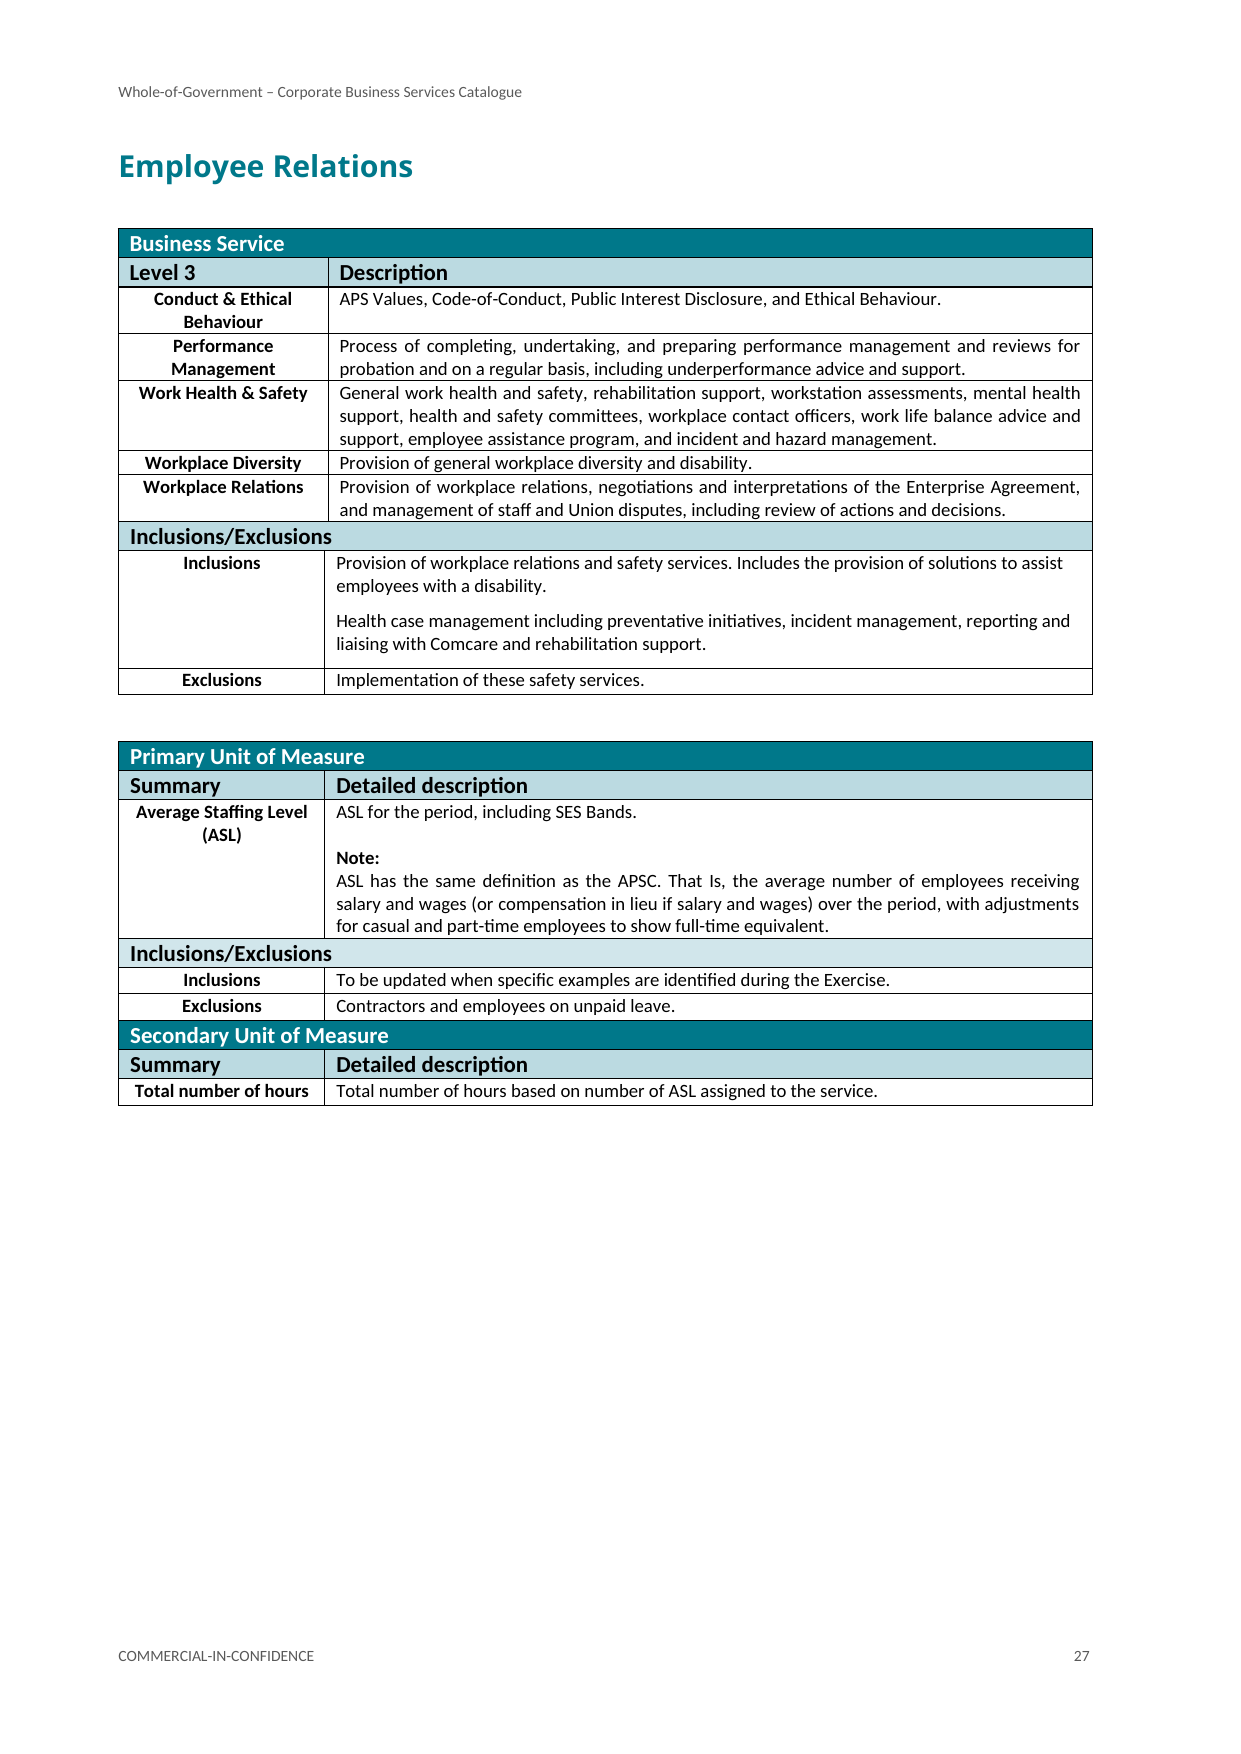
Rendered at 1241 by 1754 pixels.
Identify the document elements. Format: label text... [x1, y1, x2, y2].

table_cell Inclusions [119, 968, 324, 993]
table_cell To be updated when specific examples are identified during the Exercise. [325, 968, 1092, 993]
table_cell Contractors and employees on unpaid leave. [325, 994, 1092, 1020]
table_cell Inclusions [119, 551, 324, 667]
table_cell Detailed description [325, 771, 1092, 799]
table_cell Workplace Diversity [119, 451, 328, 474]
table_cell Total number of hours based on number of ASL assigned to the service. [325, 1079, 1092, 1104]
table_header Business Service [119, 229, 1092, 257]
table_cell Work Health & Safety [119, 381, 328, 450]
table_cell Total number of hours [119, 1079, 324, 1104]
table_cell Secondary Unit of Measure [119, 1021, 1092, 1049]
table_cell Performance Management [119, 334, 328, 380]
table_cell Exclusions [119, 669, 324, 694]
table_cell Level 3 [119, 258, 328, 286]
table_header Primary Unit of Measure [119, 742, 1092, 770]
table_cell General work health and safety, rehabilitation support, workstation assessments, mental health support, health and safety committees, workplace contact officers, work life balance advice and support, employee assistance program, and incident and hazard management. [329, 381, 1092, 450]
table_cell Implementation of these safety services. [325, 669, 1092, 694]
subtitle Employee Relations [118, 145, 1092, 186]
table_cell Description [329, 258, 1092, 286]
table_cell Exclusions [119, 994, 324, 1020]
table_cell APS Values, Code-of-Conduct, Public Interest Disclosure, and Ethical Behaviour. [329, 288, 1092, 333]
table_cell Process of completing, undertaking, and preparing performance management and reviews for probation and on a regular basis, including underperformance advice and support. [329, 334, 1092, 380]
table_cell Summary [119, 771, 324, 799]
table_cell Detailed description [325, 1050, 1092, 1078]
table_header Inclusions/Exclusions [119, 522, 1092, 550]
table_cell Conduct & Ethical Behaviour [119, 288, 328, 333]
table_cell Average Staffing Level (ASL) [119, 800, 324, 938]
table_cell ASL for the period, including SES Bands. Note: ASL has the same definition as the APSC. That Is, the average number of employees receiving salary and wages (or compensation in lieu if salary and wages) over the period, with adjustments for casual and part-time employees to show full-time equivalent. [325, 800, 1092, 938]
table_cell Workplace Relations [119, 475, 328, 521]
table_cell Provision of workplace relations, negotiations and interpretations of the Enterprise Agreement, and management of staff and Union disputes, including review of actions and decisions. [329, 475, 1092, 521]
table_cell Summary [119, 1050, 324, 1078]
table_cell Inclusions/Exclusions [119, 939, 1092, 967]
table_cell Provision of general workplace diversity and disability. [329, 451, 1092, 474]
table_cell Provision of workplace relations and safety services. Includes the provision of solutions to assist employees with a disability. Health case management including preventative initiatives, incident management, reporting and liaising with Comcare and rehabilitation support. [325, 551, 1092, 667]
